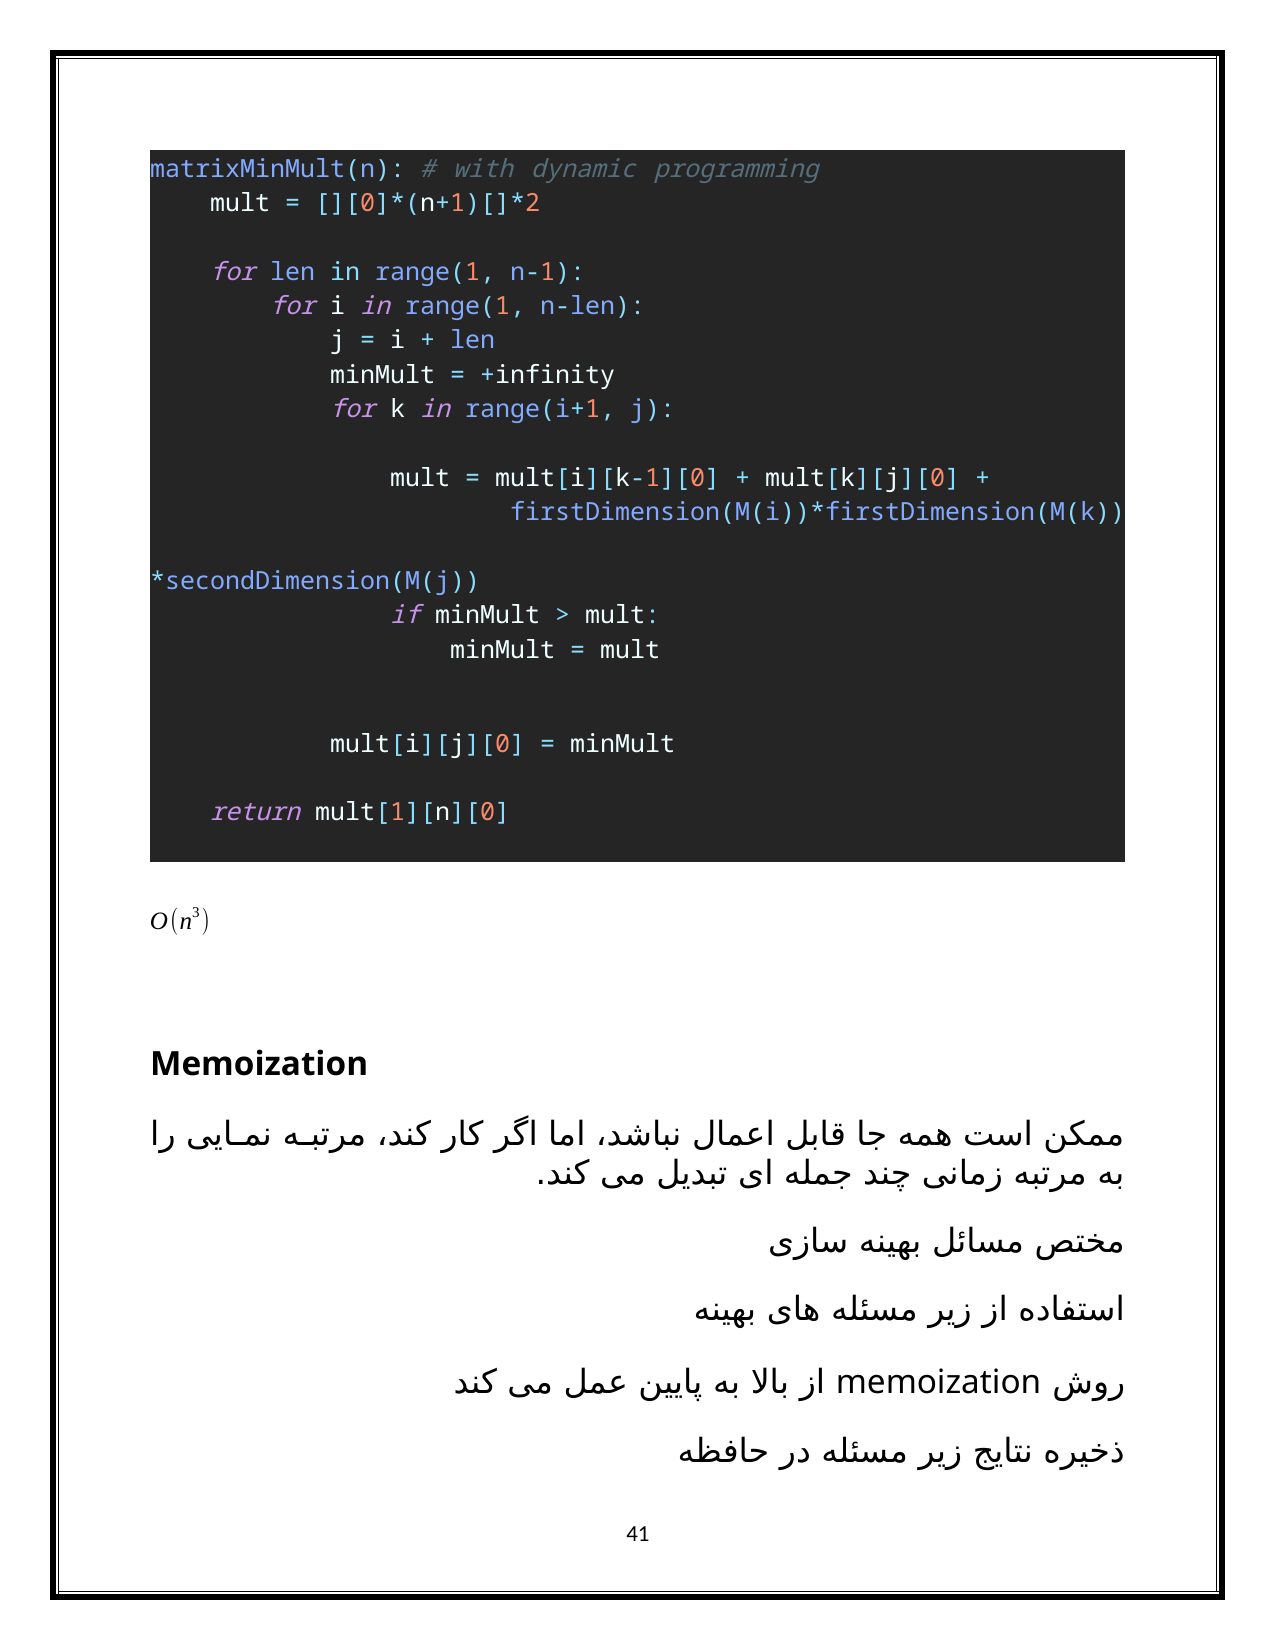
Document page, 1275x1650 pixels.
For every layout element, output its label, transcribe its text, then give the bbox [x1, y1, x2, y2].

text مختص مسائل بهینه سازی [150, 1221, 1125, 1260]
text minMult = +infinity [150, 356, 1125, 391]
text return mult[1][n][0] [150, 794, 1125, 828]
text if minMult > mult: [150, 597, 1125, 631]
text Memoization [150, 1040, 1125, 1085]
text mult = [][0]*(n+1)[]*2 [150, 184, 1125, 219]
text ذخیره نتایج زیر مسئله در حافظه [150, 1432, 1125, 1471]
text for i in range(1, n-len): [150, 287, 1125, 322]
text mult = mult[i][k-1][0] + mult[k][j][0] + [150, 459, 1125, 494]
text j = i + len [150, 322, 1125, 356]
text *secondDimension(M(j)) [150, 528, 1125, 597]
text for len in range(1, n-1): [150, 253, 1125, 287]
text ممکن است همه جا قابل اعمال نباشد، اما اگر کار کند، مرتبه نمایی را به مرتبه زمانی چند جمله ای تبدیل می کند. [150, 1114, 1125, 1192]
text mult[i][j][0] = minMult [150, 725, 1125, 759]
text matrixMinMult(n): # with dynamic programming [150, 150, 1125, 184]
text for k in range(i+1, j): [150, 391, 1125, 425]
text استفاده از زیر مسئله های بهینه [150, 1289, 1125, 1328]
text firstDimension(M(i))*firstDimension(M(k)) [150, 494, 1125, 528]
text روش memoization از بالا به پایین عمل می کند [150, 1357, 1125, 1403]
text minMult = mult [150, 631, 1125, 666]
